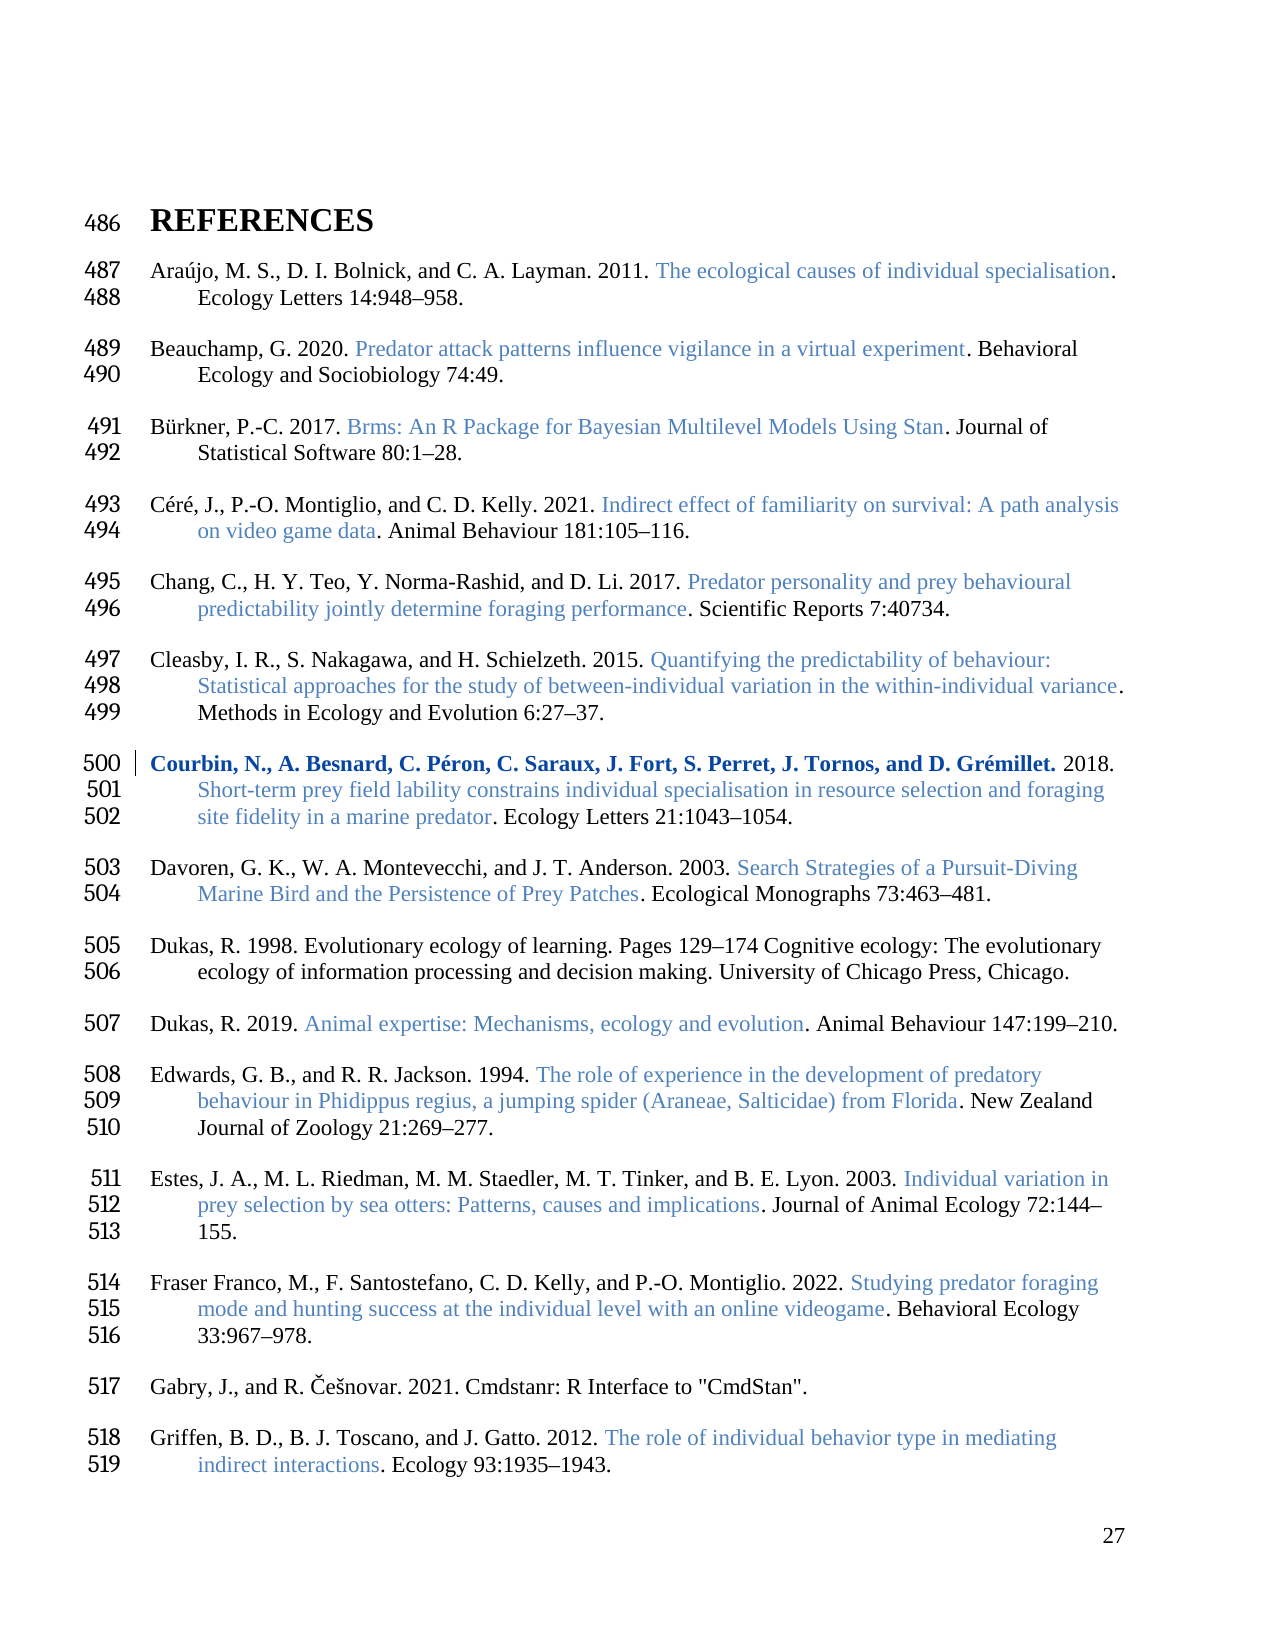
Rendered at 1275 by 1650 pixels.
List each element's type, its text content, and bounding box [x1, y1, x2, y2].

text Dukas, R. 1998. Evolutionary ecology of learning. Pages 129–174 Cognitive ecology: The evolutionary ecology of information processing and decision making. University of Chicago Press, Chicago. [150, 932, 1125, 984]
text Araújo, M. S., D. I. Bolnick, and C. A. Layman. 2011. The ecological causes of individual specialisation. Ecology Letters 14:948–958. [150, 257, 1125, 310]
text Chang, C., H. Y. Teo, Y. Norma-Rashid, and D. Li. 2017. Predator personality and prey behavioural predictability jointly determine foraging performance. Scientific Reports 7:40734. [150, 568, 1125, 621]
subtitle REFERENCES [150, 200, 1125, 238]
text Courbin, N., A. Besnard, C. Péron, C. Saraux, J. Fort, S. Perret, J. Tornos, and D. Grémillet. 2018. Short-term prey field lability constrains individual specialisation in resource selection and foraging site fidelity in a marine predator. Ecology Letters 21:1043–1054. [150, 750, 1125, 829]
text Bürkner, P.-C. 2017. Brms: An R Package for Bayesian Multilevel Models Using Stan. Journal of Statistical Software 80:1–28. [150, 413, 1125, 466]
text Fraser Franco, M., F. Santostefano, C. D. Kelly, and P.-O. Montiglio. 2022. Studying predator foraging mode and hunting success at the individual level with an online videogame. Behavioral Ecology 33:967–978. [150, 1269, 1125, 1348]
text Gabry, J., and R. Češnovar. 2021. Cmdstanr: R Interface to "CmdStan". [150, 1373, 1125, 1399]
text Griffen, B. D., B. J. Toscano, and J. Gatto. 2012. The role of individual behavior type in mediating indirect interactions. Ecology 93:1935–1943. [150, 1424, 1125, 1477]
text Cleasby, I. R., S. Nakagawa, and H. Schielzeth. 2015. Quantifying the predictability of behaviour: Statistical approaches for the study of between-individual variation in the within-individual variance. Methods in Ecology and Evolution 6:27–37. [150, 646, 1125, 725]
text Davoren, G. K., W. A. Montevecchi, and J. T. Anderson. 2003. Search Strategies of a Pursuit-Diving Marine Bird and the Persistence of Prey Patches. Ecological Monographs 73:463–481. [150, 854, 1125, 907]
text Estes, J. A., M. L. Riedman, M. M. Staedler, M. T. Tinker, and B. E. Lyon. 2003. Individual variation in prey selection by sea otters: Patterns, causes and implications. Journal of Animal Ecology 72:144–155. [150, 1165, 1125, 1244]
text Edwards, G. B., and R. R. Jackson. 1994. The role of experience in the development of predatory behaviour in Phidippus regius, a jumping spider (Araneae, Salticidae) from Florida. New Zealand Journal of Zoology 21:269–277. [150, 1061, 1125, 1140]
text Dukas, R. 2019. Animal expertise: Mechanisms, ecology and evolution. Animal Behaviour 147:199–210. [150, 1009, 1125, 1036]
text Céré, J., P.-O. Montiglio, and C. D. Kelly. 2021. Indirect effect of familiarity on survival: A path analysis on video game data. Animal Behaviour 181:105–116. [150, 491, 1125, 543]
text Beauchamp, G. 2020. Predator attack patterns influence vigilance in a virtual experiment. Behavioral Ecology and Sociobiology 74:49. [150, 335, 1125, 388]
